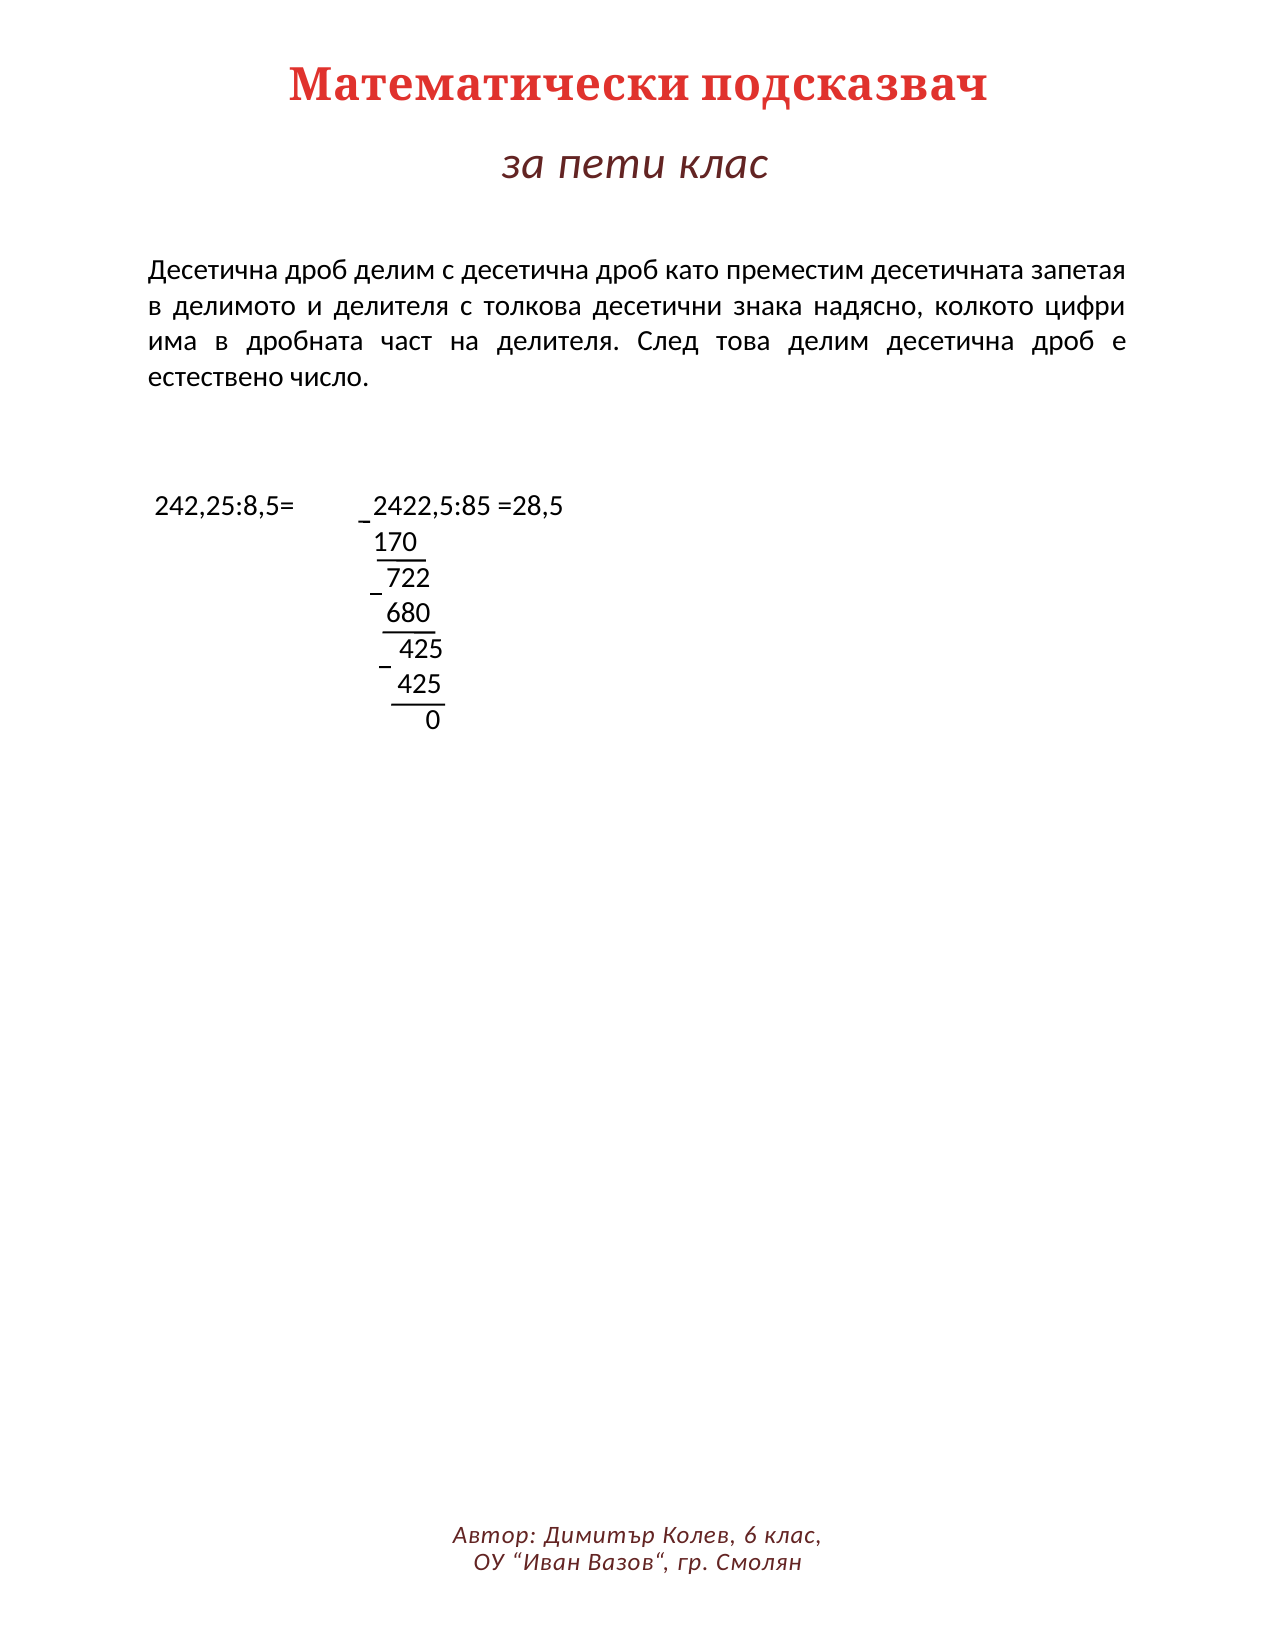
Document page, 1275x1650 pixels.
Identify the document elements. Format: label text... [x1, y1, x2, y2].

text 242,25:8,5= 2422,5:85 =28,5 [148, 487, 1127, 523]
text 680 [325, 594, 1127, 630]
text 425 [325, 666, 1127, 701]
text Десетична дроб делим с десетична дроб като преместим десетичната запетая в делимото и делителя с толкова десетични знака надясно, колкото цифри има в дробната част на делителя. След това делим десетична дроб е естествено число. [148, 251, 1127, 393]
text 170 [298, 523, 1127, 559]
text 425 [325, 630, 1127, 666]
text 722 [325, 559, 1127, 594]
text 0 [325, 701, 1127, 737]
